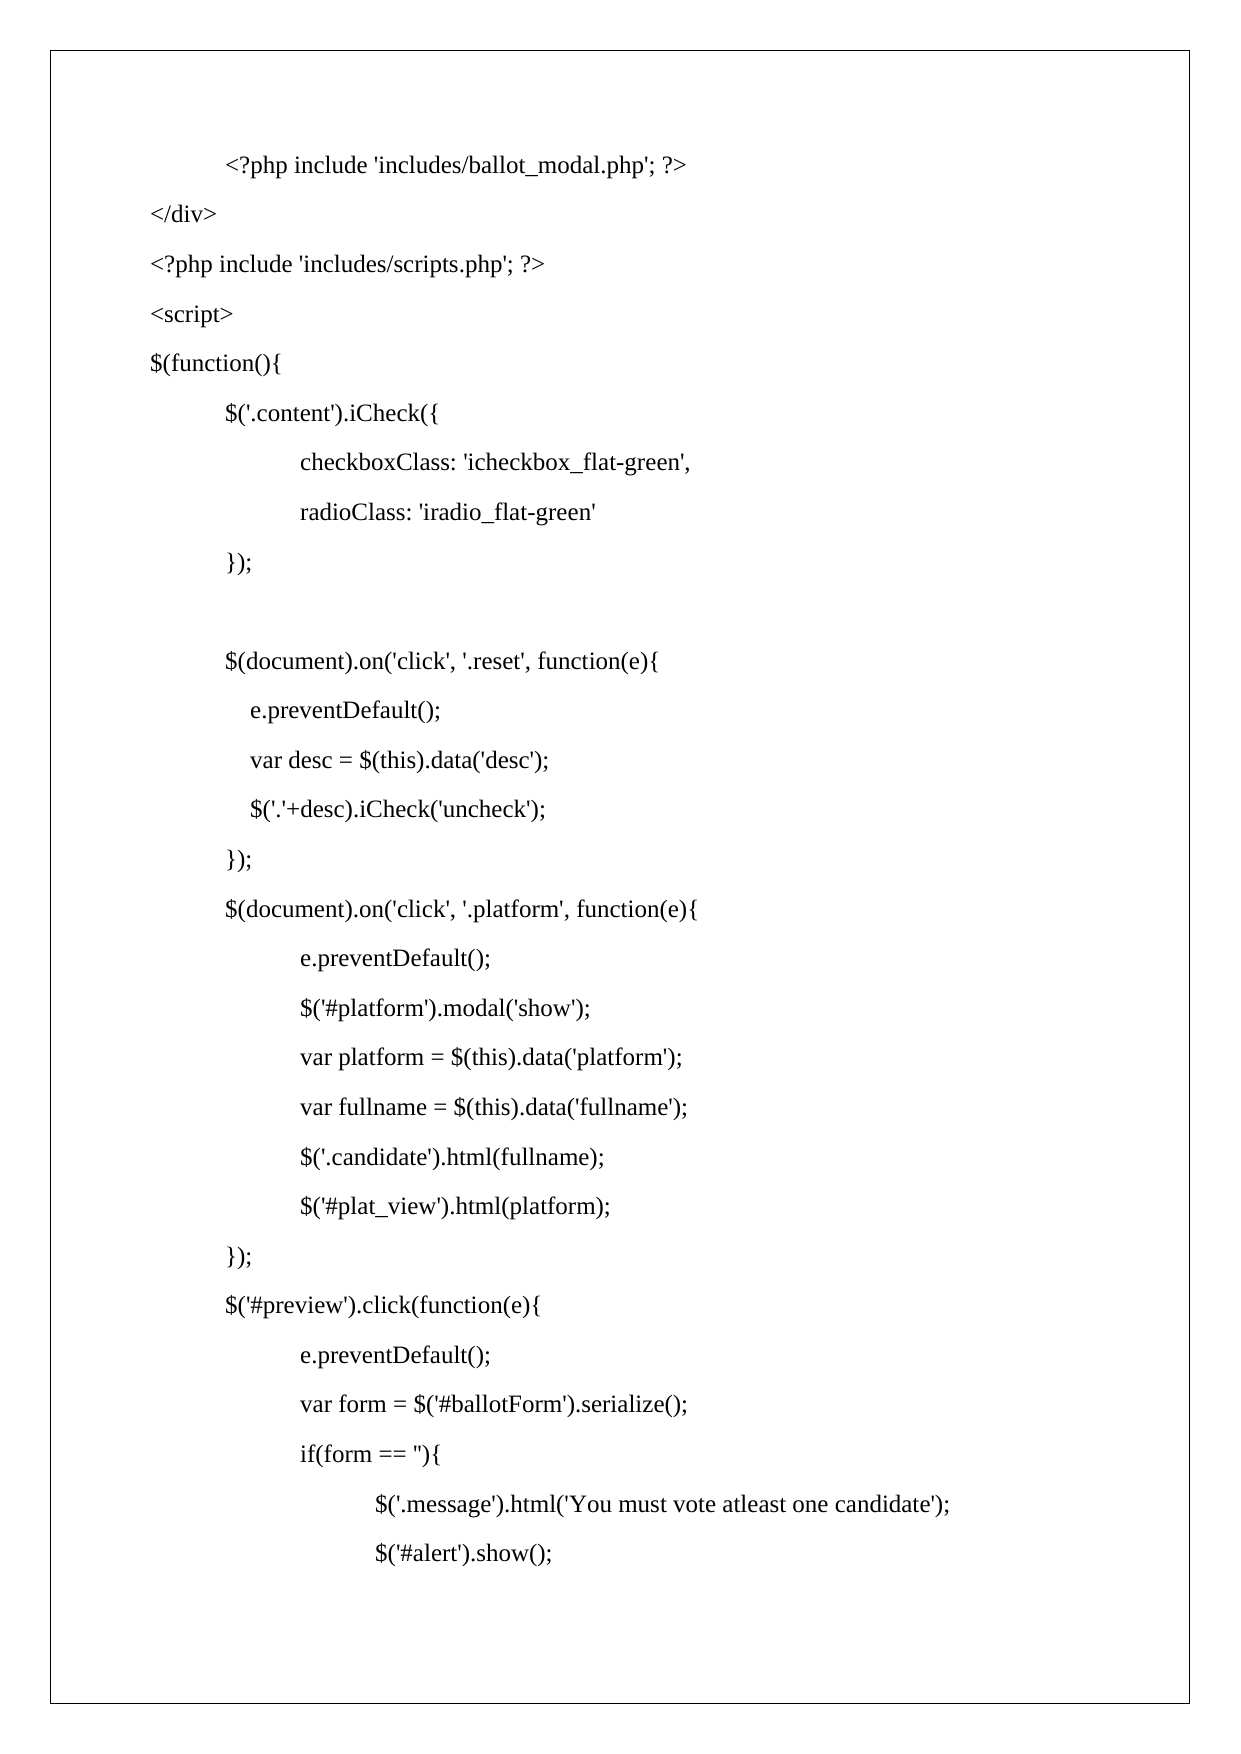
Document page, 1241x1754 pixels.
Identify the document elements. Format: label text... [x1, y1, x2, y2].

text $('#preview').click(function(e){ [150, 1290, 1090, 1319]
text e.preventDefault(); [150, 943, 1090, 972]
text if(form == ''){ [150, 1439, 1090, 1468]
text var desc = $(this).data('desc'); [150, 745, 1090, 774]
text $('.'+desc).iCheck('uncheck'); [150, 794, 1090, 823]
text <?php include 'includes/scripts.php'; ?> [150, 249, 1090, 278]
text e.preventDefault(); [150, 1340, 1090, 1369]
text $(function(){ [150, 348, 1090, 377]
text }); [150, 547, 1090, 575]
text checkboxClass: 'icheckbox_flat-green', [150, 447, 1090, 476]
text var form = $('#ballotForm').serialize(); [150, 1389, 1090, 1418]
text $('#platform').modal('show'); [150, 993, 1090, 1022]
text radioClass: 'iradio_flat-green' [150, 497, 1090, 526]
text <script> [150, 299, 1090, 327]
text }); [150, 1241, 1090, 1269]
text var fullname = $(this).data('fullname'); [150, 1092, 1090, 1121]
text </div> [150, 199, 1090, 228]
text $(document).on('click', '.reset', function(e){ [150, 646, 1090, 674]
text $('#alert').show(); [150, 1538, 1090, 1567]
text $('.candidate').html(fullname); [150, 1142, 1090, 1170]
text var platform = $(this).data('platform'); [150, 1042, 1090, 1071]
text $('#plat_view').html(platform); [150, 1191, 1090, 1220]
text $(document).on('click', '.platform', function(e){ [150, 894, 1090, 922]
text $('.message').html('You must vote atleast one candidate'); [150, 1489, 1090, 1517]
text $('.content').iCheck({ [150, 398, 1090, 427]
text }); [150, 844, 1090, 873]
text <?php include 'includes/ballot_modal.php'; ?> [150, 150, 1090, 179]
text e.preventDefault(); [150, 695, 1090, 724]
